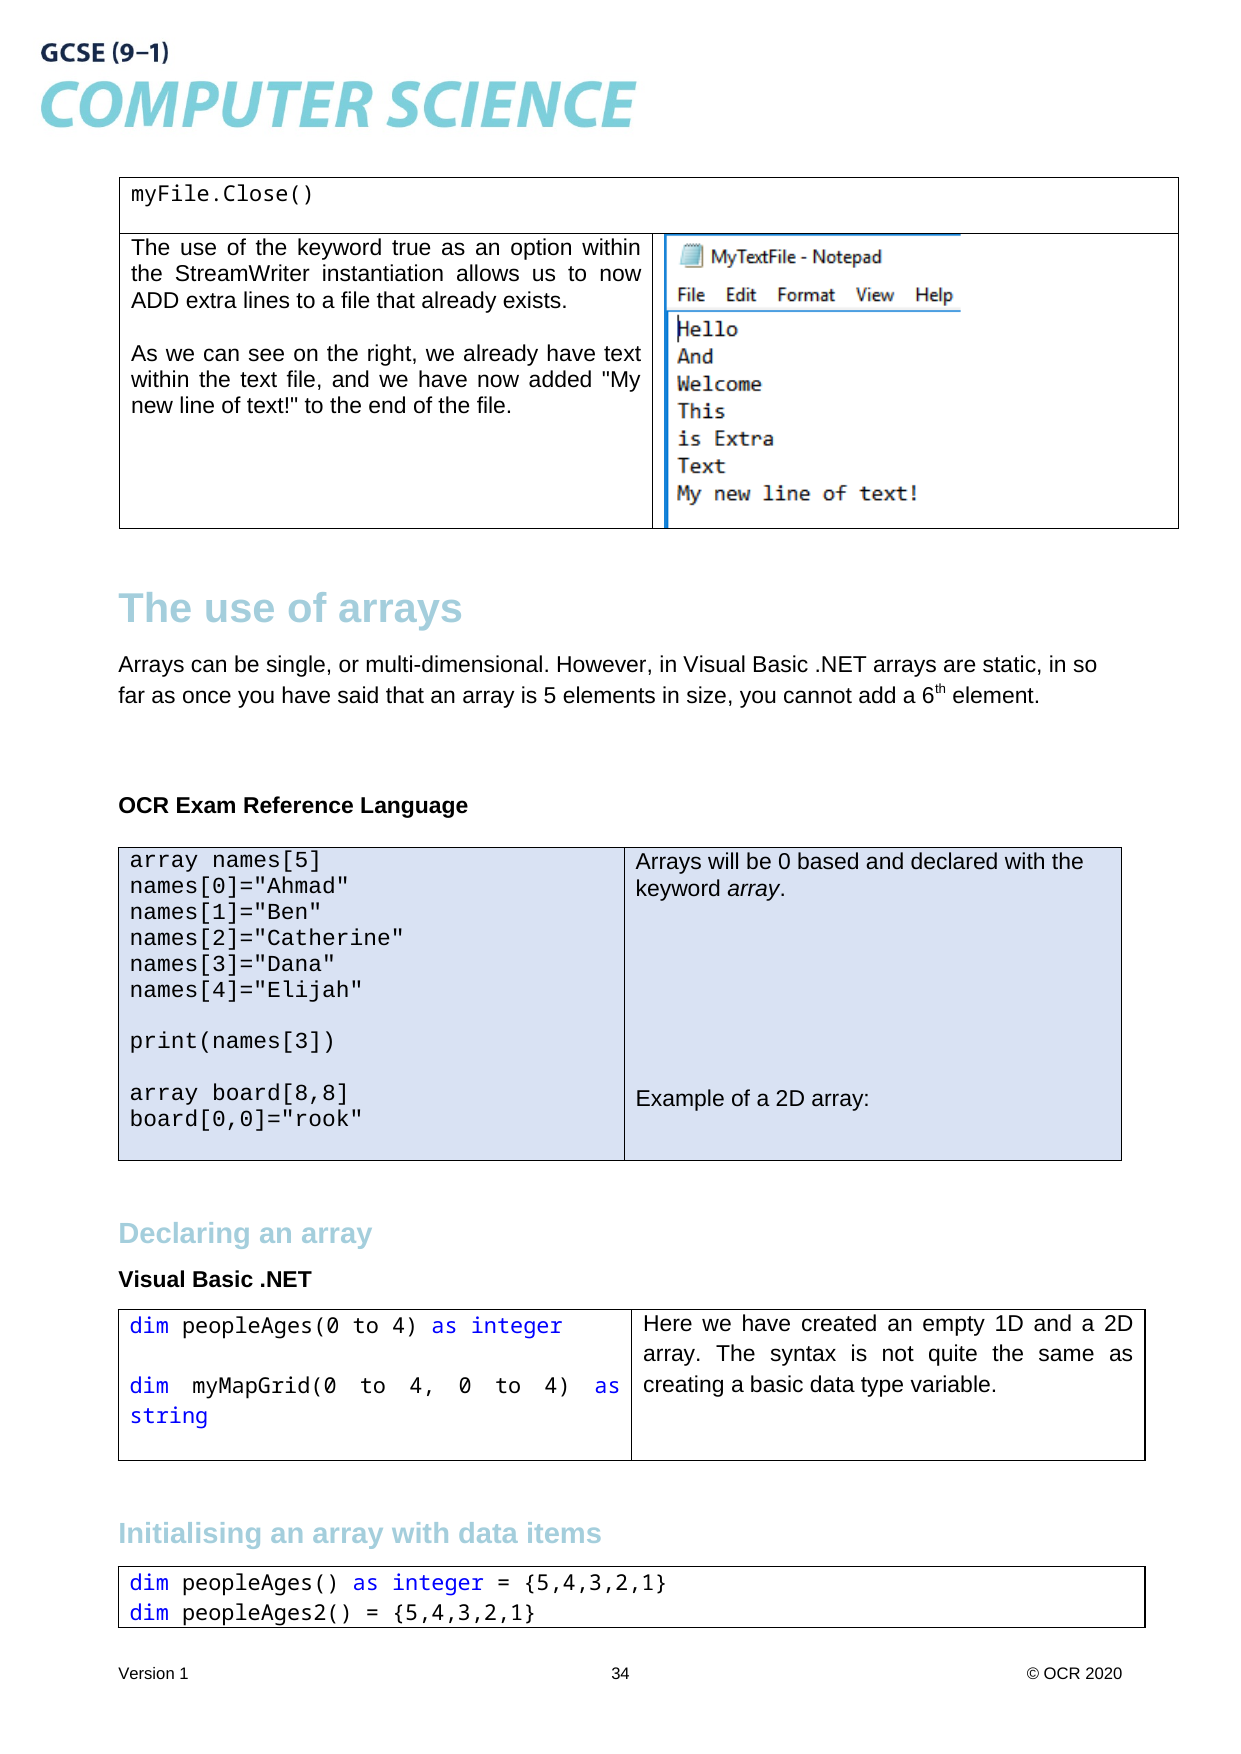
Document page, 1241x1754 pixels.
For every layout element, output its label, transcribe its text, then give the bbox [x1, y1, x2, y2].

table_header dim peopleAges(0 to 4) as integer dim myMapGrid(0 to 4, 0 to 4) as string [119, 1310, 631, 1459]
text Arrays can be single, or multi-dimensional. However, in Visual Basic .NET arrays are static, in so far as once you have said that an array is 5 elements in size, you cannot add a 6th element. [118, 651, 1122, 708]
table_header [120, 178, 1178, 233]
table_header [119, 1567, 1144, 1627]
subtitle Declaring an array [118, 1216, 1122, 1250]
table_cell The use of the keyword true as an option within the StreamWriter instantiation allows us to now ADD extra lines to a file that already exists. As we can see on the right, we already have text within the text file, and we have now added "My new line of text!" to the end of the file. [120, 234, 652, 527]
table_header Here we have created an empty 1D and a 2D array. The syntax is not quite the same as creating a basic data type variable. [632, 1310, 1144, 1459]
table_header array names[5] names[0]="Ahmad" names[1]="Ben" names[2]="Catherine" names[3]="Dana" names[4]="Elijah" print(names[3]) array board[8,8] board[0,0]="rook" [119, 848, 624, 1160]
table_header Arrays will be 0 based and declared with the keyword array. Example of a 2D array: [625, 848, 1121, 1160]
text Visual Basic .NET [118, 1266, 1122, 1293]
subtitle Initialising an array with data items [118, 1516, 1122, 1549]
table_cell [961, 234, 1178, 527]
subtitle The use of arrays [118, 584, 1122, 632]
picture [0, 5, 1241, 183]
table_cell [653, 234, 664, 527]
picture [664, 234, 961, 528]
text OCR Exam Reference Language [118, 792, 1122, 818]
